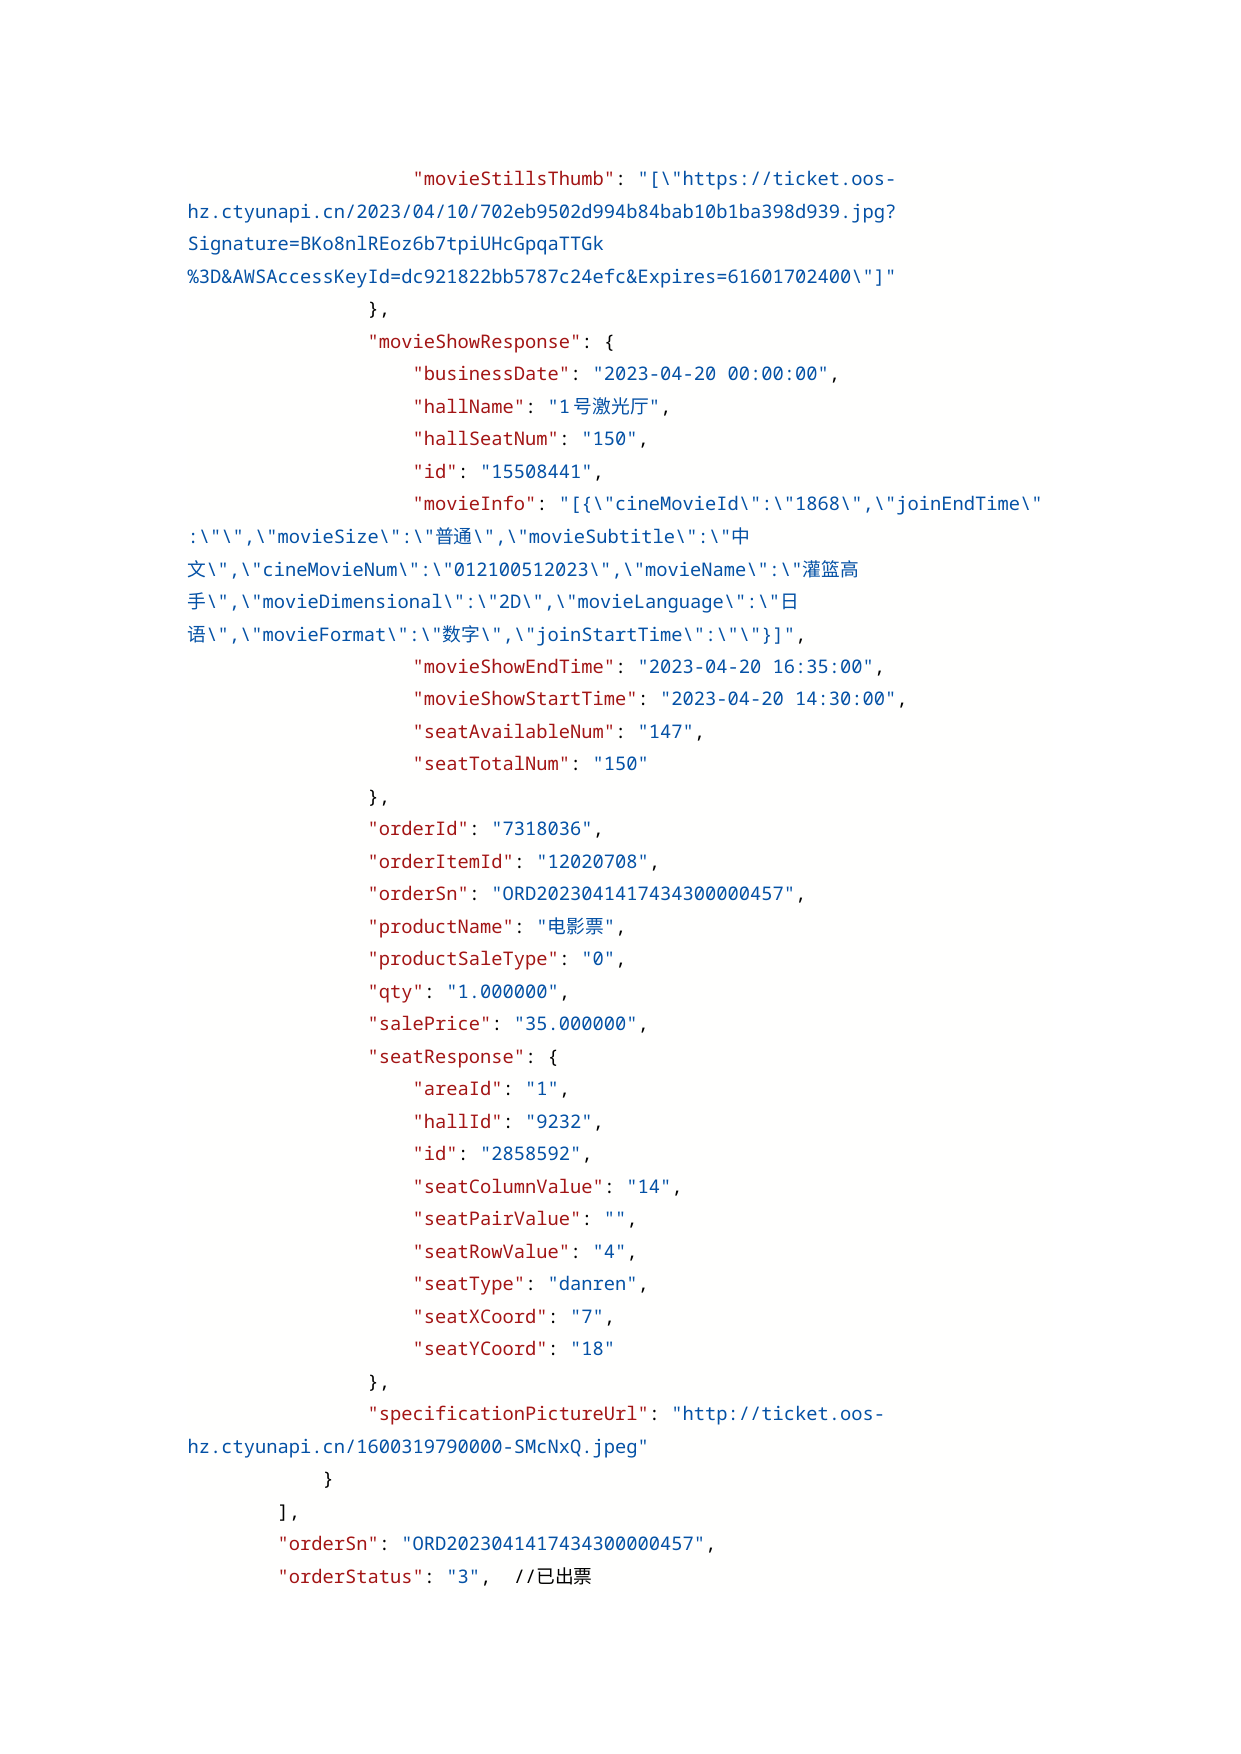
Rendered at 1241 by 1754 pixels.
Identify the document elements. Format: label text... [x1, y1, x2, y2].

text "movieInfo": "[{\"cineMovieId\":\"1868\",\"joinEndTime\":\"\",\"movieSize\":\"普通\",\"movieSubtitle\":\"中文\",\"cineMovieNum\":\"012100512023\",\"movieName\":\"灌篮高手\",\"movieDimensional\":\"2D\",\"movieLanguage\":\"日语\",\"movieFormat\":\"数字\",\"joinStartTime\":\"\"}]", [187, 487, 1053, 649]
text "areaId": "1", [187, 1072, 1053, 1104]
text "id": "15508441", [187, 454, 1053, 487]
text "productName": "电影票", [187, 909, 1053, 942]
text "orderSn": "ORD2023041417434300000457", [187, 1527, 1053, 1559]
text ], [187, 1494, 1053, 1527]
text "hallName": "1号激光厅", [187, 389, 1053, 422]
text "movieShowEndTime": "2023-04-20 16:35:00", [187, 649, 1053, 682]
text "specificationPictureUrl": "http://ticket.oos-hz.ctyunapi.cn/1600319790000-SMcNxQ.jpeg" [187, 1397, 1053, 1462]
text "movieShowResponse": { [187, 324, 1053, 357]
text "seatAvailableNum": "147", [187, 714, 1053, 747]
text "seatPairValue": "", [187, 1202, 1053, 1234]
text }, [187, 779, 1053, 812]
text "movieShowStartTime": "2023-04-20 14:30:00", [187, 682, 1053, 714]
text "hallId": "9232", [187, 1104, 1053, 1137]
text "qty": "1.000000", [187, 974, 1053, 1007]
text "orderItemId": "12020708", [187, 844, 1053, 877]
text "id": "2858592", [187, 1137, 1053, 1169]
text "seatYCoord": "18" [187, 1332, 1053, 1364]
text "seatTotalNum": "150" [187, 747, 1053, 779]
text "businessDate": "2023-04-20 00:00:00", [187, 357, 1053, 389]
text "hallSeatNum": "150", [187, 422, 1053, 454]
text "seatRowValue": "4", [187, 1234, 1053, 1267]
text "productSaleType": "0", [187, 942, 1053, 974]
text }, [187, 292, 1053, 324]
text "orderSn": "ORD2023041417434300000457", [187, 877, 1053, 909]
text }, [187, 1364, 1053, 1397]
text "salePrice": "35.000000", [187, 1007, 1053, 1039]
text "seatType": "danren", [187, 1267, 1053, 1299]
text "movieStillsThumb": "[\"https://ticket.oos-hz.ctyunapi.cn/2023/04/10/702eb9502d994b84bab10b1ba398d939.jpg?Signature=BKo8nlREoz6b7tpiUHcGpqaTTGk%3D&AWSAccessKeyId=dc921822bb5787c24efc&Expires=61601702400\"]" [187, 162, 1053, 292]
text "seatColumnValue": "14", [187, 1169, 1053, 1202]
text "seatResponse": { [187, 1039, 1053, 1072]
text } [187, 1462, 1053, 1494]
text "orderId": "7318036", [187, 812, 1053, 844]
text "seatXCoord": "7", [187, 1299, 1053, 1332]
text "orderStatus": "3", //已出票 [187, 1559, 1053, 1592]
